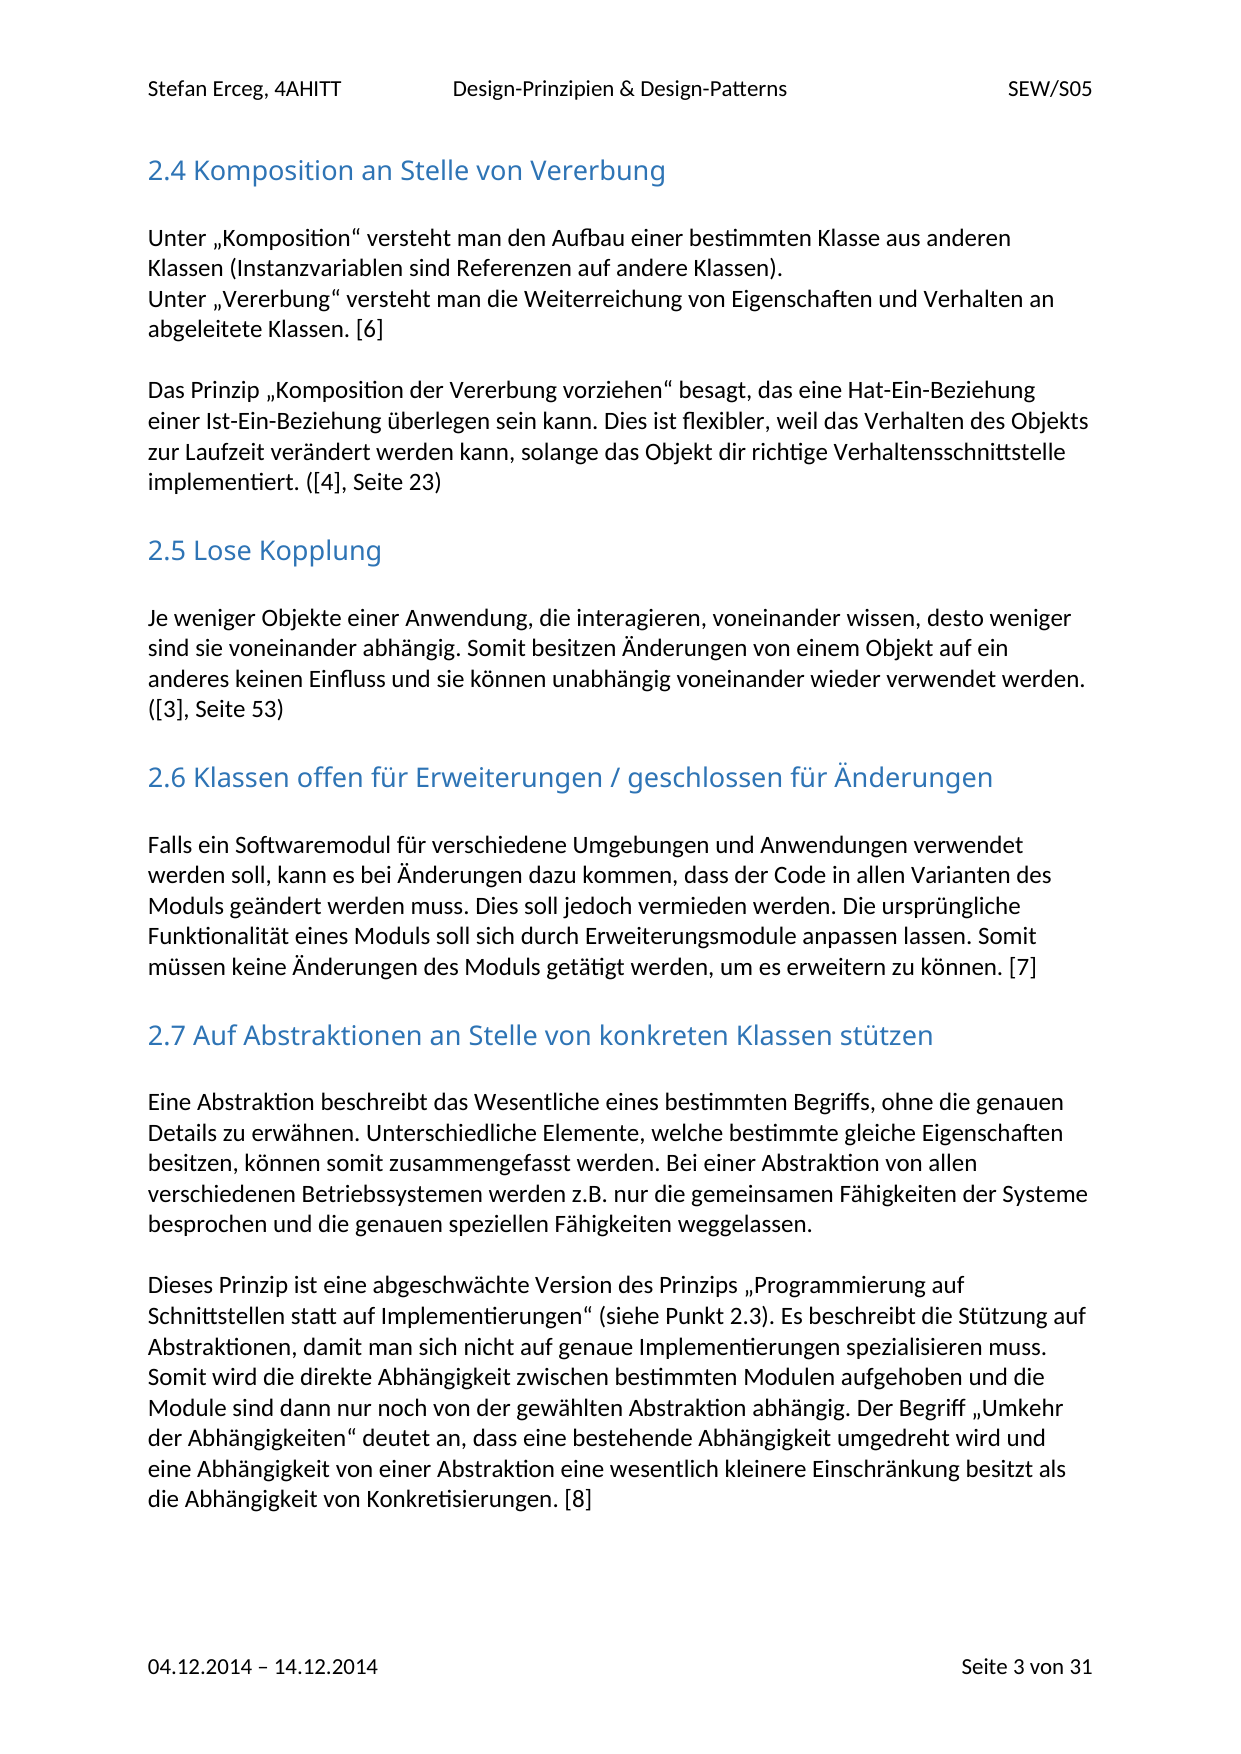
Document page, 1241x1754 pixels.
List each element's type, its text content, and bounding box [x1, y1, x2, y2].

subtitle 2.4 Komposition an Stelle von Vererbung [148, 152, 1093, 189]
text Unter „Komposition“ versteht man den Aufbau einer bestimmten Klasse aus anderen Klassen (Instanzvariablen sind Referenzen auf andere Klassen). [148, 222, 1093, 283]
subtitle 2.6 Klassen offen für Erweiterungen / geschlossen für Änderungen [148, 758, 1093, 795]
text Falls ein Softwaremodul für verschiedene Umgebungen und Anwendungen verwendet werden soll, kann es bei Änderungen dazu kommen, dass der Code in allen Varianten des Moduls geändert werden muss. Dies soll jedoch vermieden werden. Die ursprüngliche Funktionalität eines Moduls soll sich durch Erweiterungsmodule anpassen lassen. Somit müssen keine Änderungen des Moduls getätigt werden, um es erweitern zu können. [7] [148, 829, 1093, 981]
text Je weniger Objekte einer Anwendung, die interagieren, voneinander wissen, desto weniger sind sie voneinander abhängig. Somit besitzen Änderungen von einem Objekt auf ein anderes keinen Einfluss und sie können unabhängig voneinander wieder verwendet werden. ([3], Seite 53) [148, 602, 1093, 724]
text Dieses Prinzip ist eine abgeschwächte Version des Prinzips „Programmierung auf Schnittstellen statt auf Implementierungen“ (siehe Punkt 2.3). Es beschreibt die Stützung auf Abstraktionen, damit man sich nicht auf genaue Implementierungen spezialisieren muss. Somit wird die direkte Abhängigkeit zwischen bestimmten Modulen aufgehoben und die Module sind dann nur noch von der gewählten Abstraktion abhängig. Der Begriff „Umkehr der Abhängigkeiten“ deutet an, dass eine bestehende Abhängigkeit umgedreht wird und eine Abhängigkeit von einer Abstraktion eine wesentlich kleinere Einschränkung besitzt als die Abhängigkeit von Konkretisierungen. [8] [148, 1269, 1093, 1514]
text Eine Abstraktion beschreibt das Wesentliche eines bestimmten Begriffs, ohne die genauen Details zu erwähnen. Unterschiedliche Elemente, welche bestimmte gleiche Eigenschaften besitzen, können somit zusammengefasst werden. Bei einer Abstraktion von allen verschiedenen Betriebssystemen werden z.B. nur die gemeinsamen Fähigkeiten der Systeme besprochen und die genauen speziellen Fähigkeiten weggelassen. [148, 1086, 1093, 1239]
subtitle 2.5 Lose Kopplung [148, 531, 1093, 568]
text Unter „Vererbung“ versteht man die Weiterreichung von Eigenschaften und Verhalten an abgeleitete Klassen. [6] [148, 283, 1093, 344]
subtitle 2.7 Auf Abstraktionen an Stelle von konkreten Klassen stützen [148, 1016, 1093, 1053]
text Das Prinzip „Komposition der Vererbung vorziehen“ besagt, das eine Hat-Ein-Beziehung einer Ist-Ein-Beziehung überlegen sein kann. Dies ist flexibler, weil das Verhalten des Objekts zur Laufzeit verändert werden kann, solange das Objekt dir richtige Verhaltensschnittstelle implementiert. ([4], Seite 23) [148, 375, 1093, 497]
